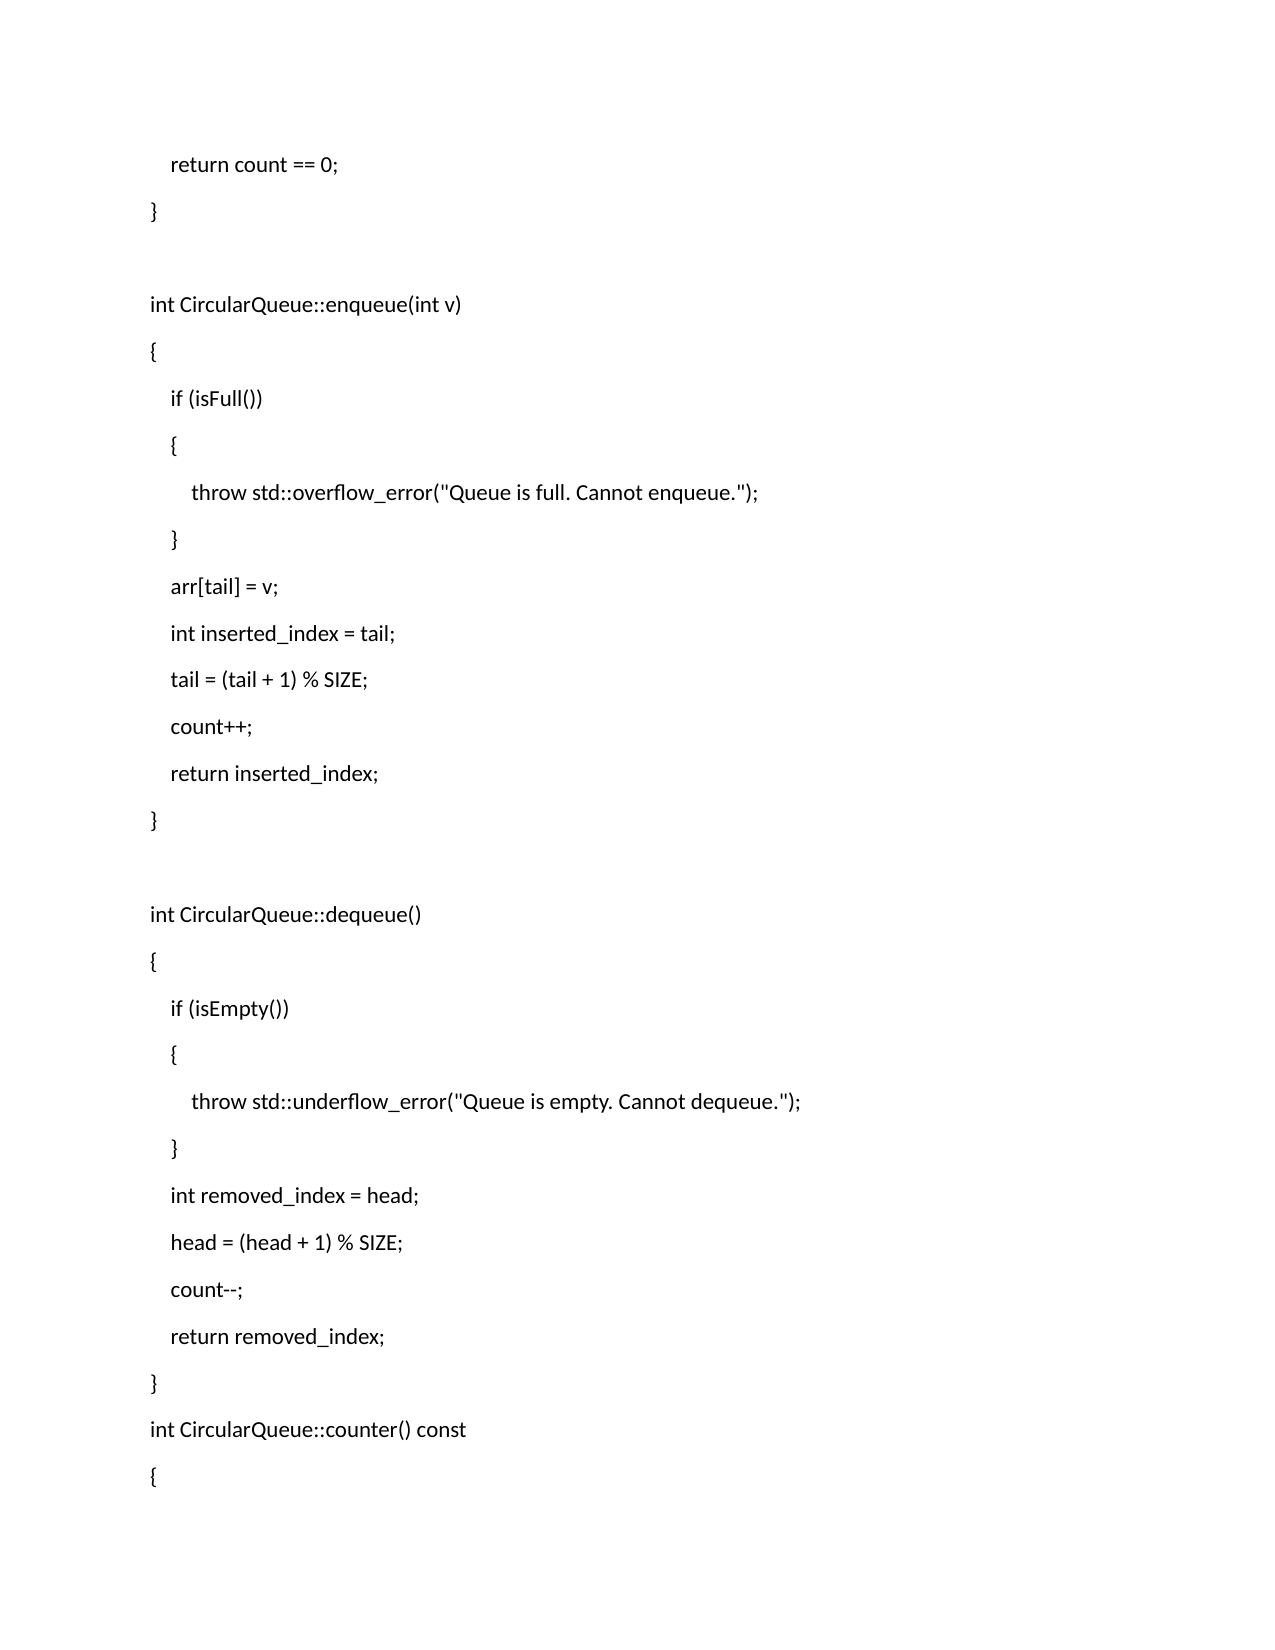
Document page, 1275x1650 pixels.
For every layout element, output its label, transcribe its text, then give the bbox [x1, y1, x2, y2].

text count++; [150, 712, 1125, 741]
text } [150, 1369, 1125, 1397]
text int removed_index = head; [150, 1181, 1125, 1209]
text return count == 0; [150, 150, 1125, 178]
text { [150, 947, 1125, 975]
text return removed_index; [150, 1322, 1125, 1350]
text throw std::overflow_error("Queue is full. Cannot enqueue."); [150, 478, 1125, 506]
text } [150, 525, 1125, 553]
text int inserted_index = tail; [150, 619, 1125, 647]
text } [150, 806, 1125, 834]
text { [150, 431, 1125, 459]
text if (isEmpty()) [150, 994, 1125, 1022]
text } [150, 1134, 1125, 1162]
text int CircularQueue::dequeue() [150, 900, 1125, 928]
text arr[tail] = v; [150, 572, 1125, 600]
text int CircularQueue::enqueue(int v) [150, 291, 1125, 319]
text int CircularQueue::counter() const [150, 1416, 1125, 1444]
text if (isFull()) [150, 384, 1125, 412]
text return inserted_index; [150, 759, 1125, 787]
text { [150, 337, 1125, 366]
text { [150, 1462, 1125, 1491]
text throw std::underflow_error("Queue is empty. Cannot dequeue."); [150, 1087, 1125, 1116]
text } [150, 197, 1125, 225]
text head = (head + 1) % SIZE; [150, 1228, 1125, 1256]
text { [150, 1041, 1125, 1069]
text tail = (tail + 1) % SIZE; [150, 666, 1125, 694]
text count--; [150, 1275, 1125, 1303]
